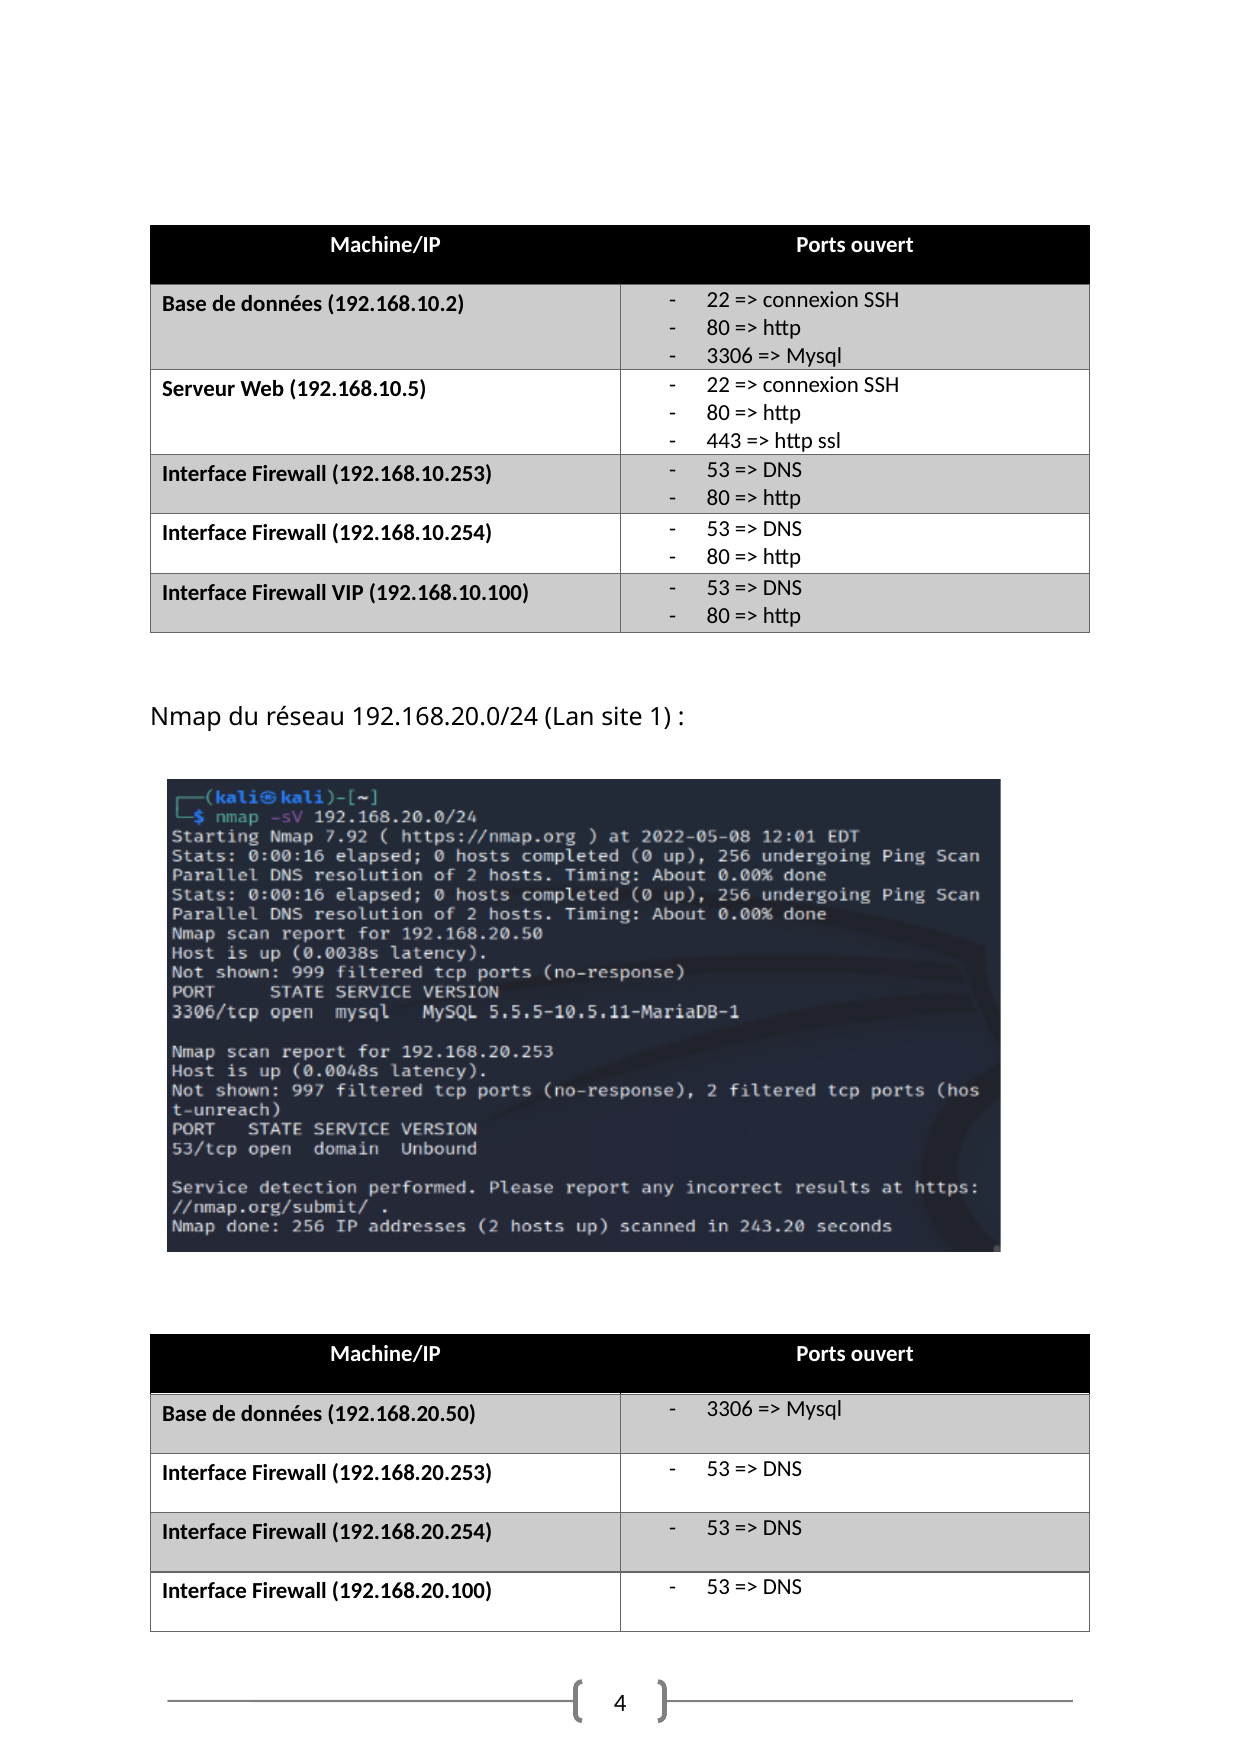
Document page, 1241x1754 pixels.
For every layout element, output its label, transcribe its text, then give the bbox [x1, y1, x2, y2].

text Nmap du réseau 192.168.20.0/24 (Lan site 1) : [150, 699, 1090, 733]
table_cell 53 => DNS 80 => http [621, 455, 1089, 513]
table_header Ports ouvert [621, 1335, 1089, 1393]
table_cell 53 => DNS 80 => http [621, 574, 1089, 632]
table_cell Interface Firewall VIP (192.168.10.100) [151, 574, 620, 632]
table_cell Interface Firewall (192.168.10.254) [151, 514, 620, 572]
table_cell 22 => connexion SSH 80 => http 3306 => Mysql [621, 285, 1089, 369]
table_cell Base de données (192.168.10.2) [151, 285, 620, 369]
table_cell Interface Firewall (192.168.20.254) [151, 1513, 620, 1571]
table_cell Interface Firewall (192.168.10.253) [151, 455, 620, 513]
table_cell 53 => DNS 80 => http [621, 514, 1089, 572]
table_cell 3306 => Mysql [621, 1395, 1089, 1453]
table_cell 53 => DNS [621, 1513, 1089, 1571]
table_header Machine/IP [151, 226, 620, 284]
table_cell 53 => DNS [621, 1573, 1089, 1631]
table_cell Serveur Web (192.168.10.5) [151, 370, 620, 454]
table_cell Base de données (192.168.20.50) [151, 1395, 620, 1453]
table_header Machine/IP [151, 1335, 620, 1393]
picture [167, 779, 1001, 1252]
table_cell Interface Firewall (192.168.20.100) [151, 1573, 620, 1631]
table_cell 22 => connexion SSH 80 => http 443 => http ssl [621, 370, 1089, 454]
table_cell 53 => DNS [621, 1454, 1089, 1512]
table_cell Interface Firewall (192.168.20.253) [151, 1454, 620, 1512]
table_header Ports ouvert [621, 226, 1089, 284]
